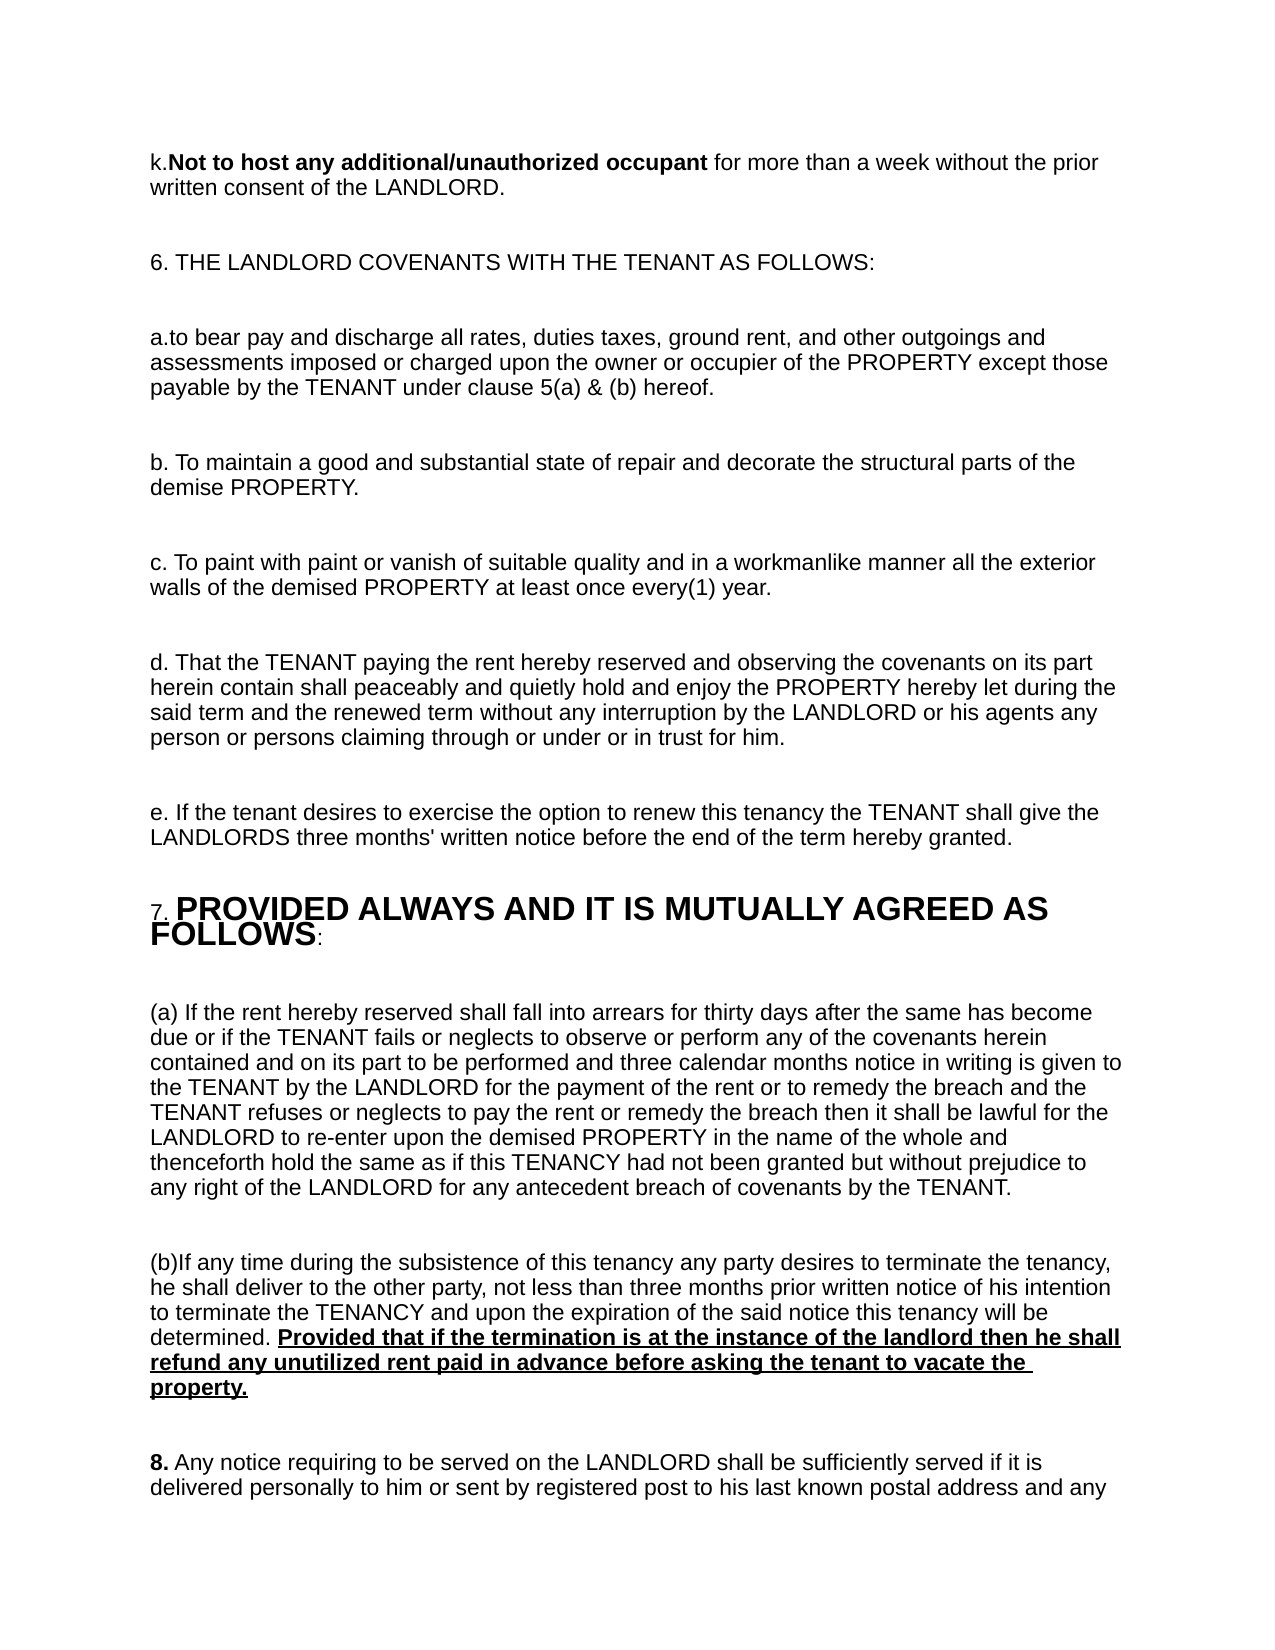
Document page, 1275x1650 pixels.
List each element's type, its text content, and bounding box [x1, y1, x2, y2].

text (a) If the rent hereby reserved shall fall into arrears for thirty days after the same has become due or if the TENANT fails or neglects to observe or perform any of the covenants herein contained and on its part to be performed and three calendar months notice in writing is given to the TENANT by the LANDLORD for the payment of the rent or to remedy the breach and the TENANT refuses or neglects to pay the rent or remedy the breach then it shall be lawful for the LANDLORD to re-enter upon the demised PROPERTY in the name of the whole and thenceforth hold the same as if this TENANCY had not been granted but without prejudice to any right of the LANDLORD for any antecedent breach of covenants by the TENANT. [150, 1000, 1125, 1200]
text 7. PROVIDED ALWAYS AND IT IS MUTUALLY AGREED AS FOLLOWS: [150, 900, 1125, 950]
text (b)If any time during the subsistence of this tenancy any party desires to terminate the tenancy, he shall deliver to the other party, not less than three months prior written notice of his intention to terminate the TENANCY and upon the expiration of the said notice this tenancy will be determined. Provided that if the termination is at the instance of the landlord then he shall refund any unutilized rent paid in advance before asking the tenant to vacate the property. [150, 1250, 1125, 1400]
text b. To maintain a good and substantial state of repair and decorate the structural parts of the demise PROPERTY. [150, 450, 1125, 500]
text a.to bear pay and discharge all rates, duties taxes, ground rent, and other outgoings and assessments imposed or charged upon the owner or occupier of the PROPERTY except those payable by the TENANT under clause 5(a) & (b) hereof. [150, 325, 1125, 400]
text d. That the TENANT paying the rent hereby reserved and observing the covenants on its part herein contain shall peaceably and quietly hold and enjoy the PROPERTY hereby let during the said term and the renewed term without any interruption by the LANDLORD or his agents any person or persons claiming through or under or in trust for him. [150, 650, 1125, 750]
text e. If the tenant desires to exercise the option to renew this tenancy the TENANT shall give the LANDLORDS three months' written notice before the end of the term hereby granted. [150, 800, 1125, 850]
text k.Not to host any additional/unauthorized occupant for more than a week without the prior written consent of the LANDLORD. [150, 150, 1125, 200]
text 6. THE LANDLORD COVENANTS WITH THE TENANT AS FOLLOWS: [150, 250, 1125, 275]
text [150, 1450, 1125, 1500]
text c. To paint with paint or vanish of suitable quality and in a workmanlike manner all the exterior walls of the demised PROPERTY at least once every(1) year. [150, 550, 1125, 600]
